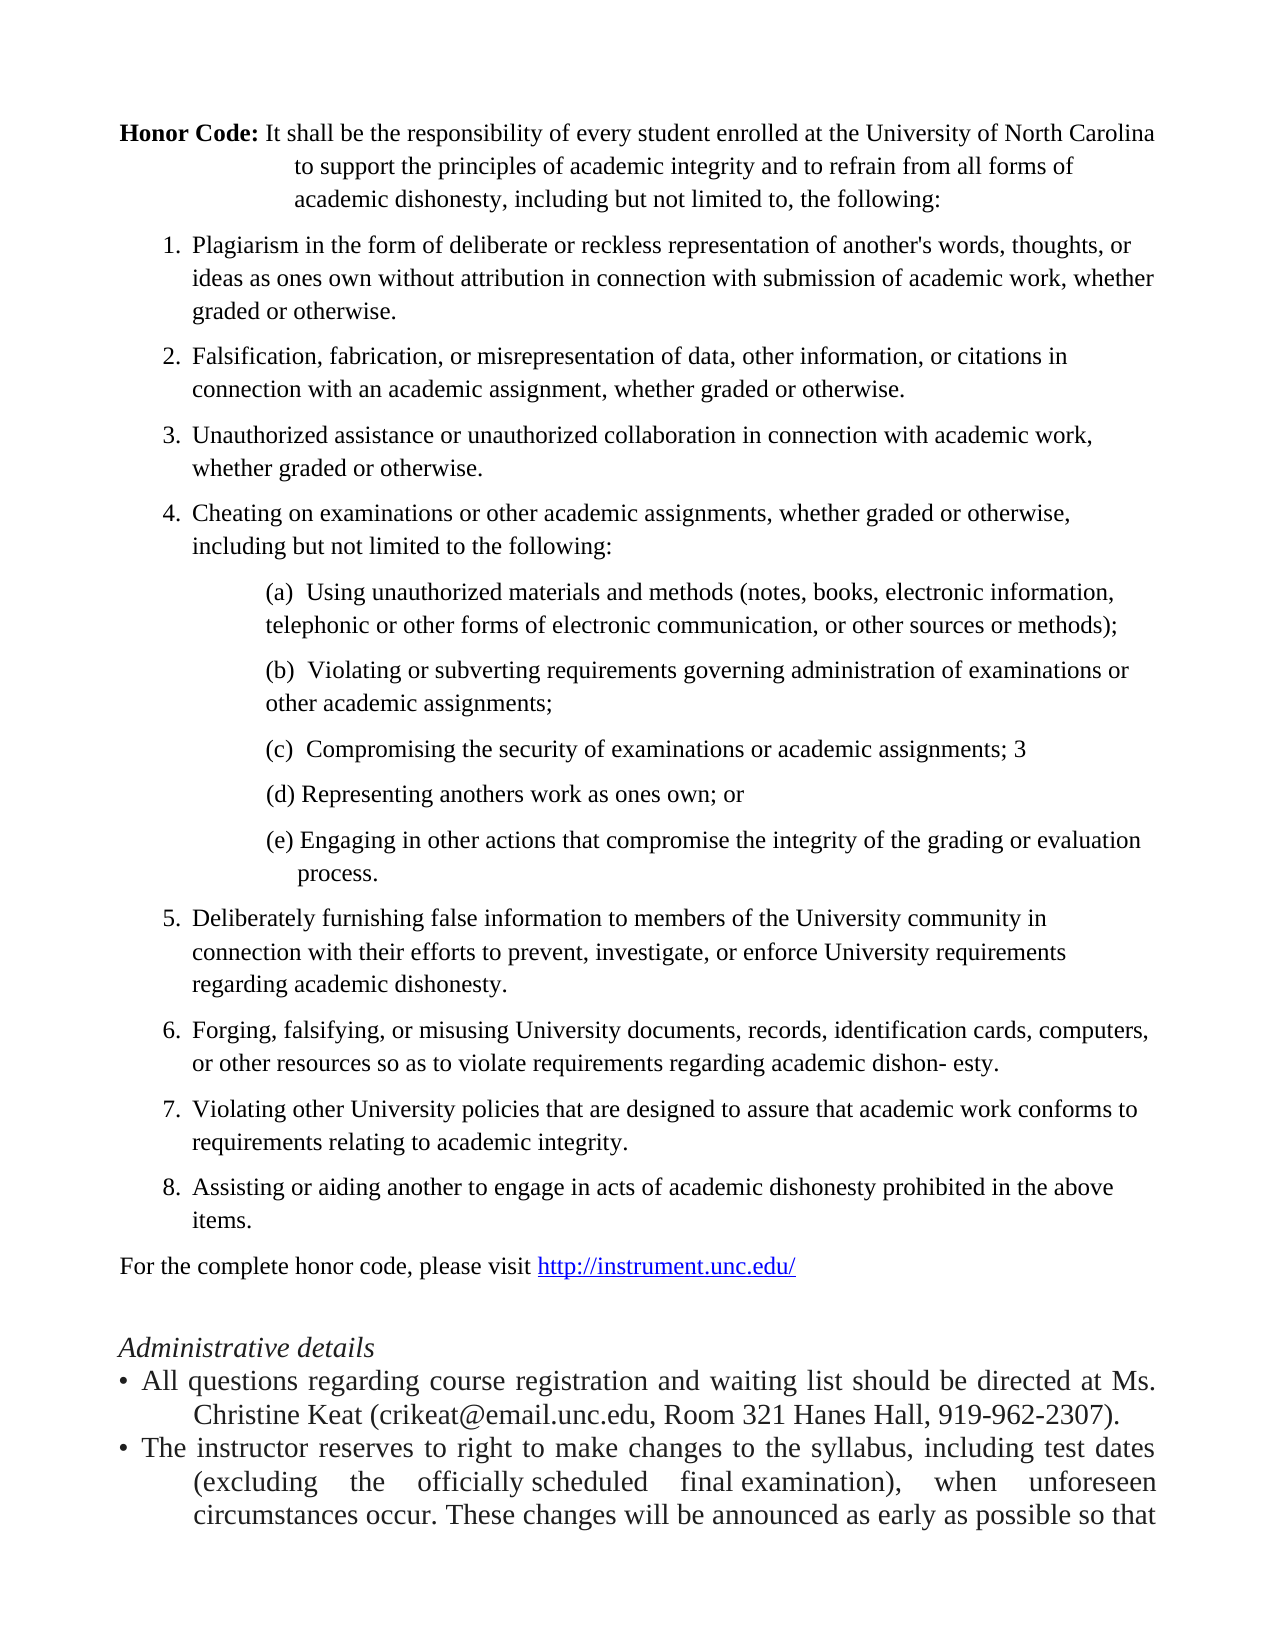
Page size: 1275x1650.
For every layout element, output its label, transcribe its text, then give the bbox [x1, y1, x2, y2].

list Falsification, fabrication, or misrepresentation of data, other information, or citations in connection with an academic assignment, whether graded or otherwise. [162, 341, 1157, 403]
list Violating other University policies that are designed to assure that academic work conforms to requirements relating to academic integrity. [162, 1094, 1157, 1155]
list Assisting or aiding another to engage in acts of academic dishonesty prohibited in the above items. [162, 1172, 1157, 1234]
text (c) Compromising the security of examinations or academic assignments; 3 [265, 734, 1157, 763]
list Forging, falsifying, or misusing University documents, records, identification cards, computers, or other resources so as to violate requirements regarding academic dishon- esty. [162, 1015, 1157, 1077]
list Deliberately furnishing false information to members of the University community in connection with their efforts to prevent, investigate, or enforce University requirements regarding academic dishonesty. [162, 903, 1157, 998]
list Cheating on examinations or other academic assignments, whether graded or otherwise, including but not limited to the following: [162, 498, 1157, 560]
text (a) Using unauthorized materials and methods (notes, books, electronic information, telephonic or other forms of electronic communication, or other sources or methods); [265, 577, 1157, 639]
list Unauthorized assistance or unauthorized collaboration in connection with academic work, whether graded or otherwise. [162, 420, 1157, 482]
text For the complete honor code, please visit http://instrument.unc.edu/ [119, 1251, 1157, 1279]
list Plagiarism in the form of deliberate or reckless representation of another's words, thoughts, or ideas as ones own without attribution in connection with submission of academic work, whether graded or otherwise. [162, 230, 1157, 324]
text Administrative details [118, 1330, 1157, 1363]
text (e) Engaging in other actions that compromise the integrity of the grading or evaluation process. [118, 825, 1157, 887]
list All questions regarding course registration and waiting list should be directed at Ms. Christine Keat (crikeat@email.unc.edu, Room 321 Hanes Hall, 919-962-2307). [118, 1363, 1157, 1430]
text (d) Representing anothers work as ones own; or [118, 779, 1157, 808]
text Honor Code: It shall be the responsibility of every student enrolled at the University of North Carolina to support the principles of academic integrity and to refrain from all forms of academic dishonesty, including but not limited to, the following: [119, 118, 1157, 213]
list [118, 1430, 1157, 1531]
text (b) Violating or subverting requirements governing administration of examinations or other academic assignments; [265, 655, 1157, 717]
